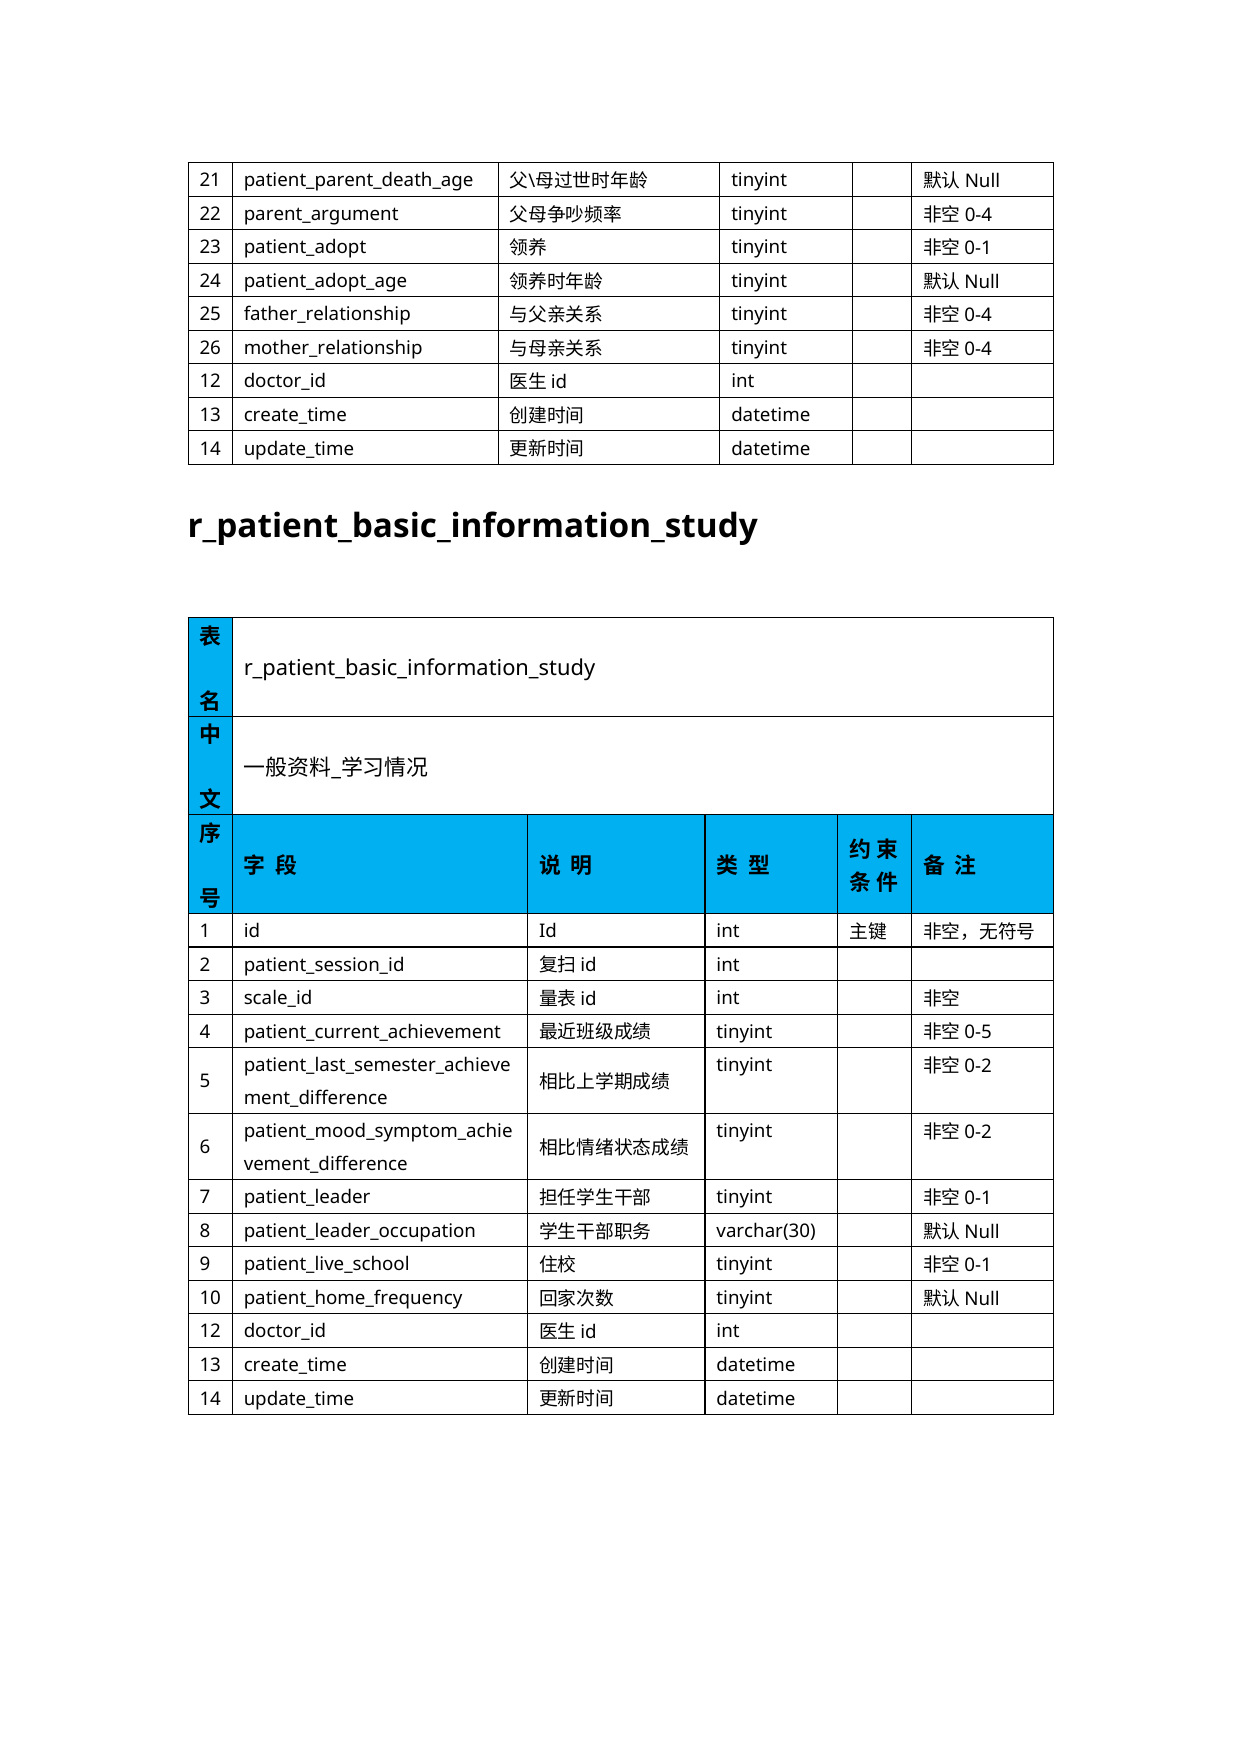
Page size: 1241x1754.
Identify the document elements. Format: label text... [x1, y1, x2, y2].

table_cell 医生id [499, 364, 719, 397]
table_cell 更新时间 [528, 1381, 704, 1414]
table_cell [912, 364, 1053, 397]
table_cell 非空0-1 [912, 1180, 1053, 1213]
table_cell [838, 948, 911, 980]
table_cell tinyint [720, 264, 852, 296]
table_cell update_time [233, 1381, 527, 1414]
table_cell 相比情绪状态成绩 [528, 1114, 704, 1179]
table_cell 医生id [528, 1314, 704, 1347]
table_cell 最近班级成绩 [528, 1015, 704, 1047]
table_cell 非空0-2 [912, 1048, 1053, 1113]
table_cell update_time [233, 431, 498, 464]
table_cell 13 [189, 398, 232, 430]
table_cell [912, 1314, 1053, 1347]
table_cell 非空 [912, 981, 1053, 1013]
table_cell datetime [720, 431, 852, 464]
table_cell [912, 398, 1053, 430]
table_cell 量表id [528, 981, 704, 1013]
table_cell patient_leader_occupation [233, 1214, 527, 1246]
table_cell 担任学生干部 [528, 1180, 704, 1213]
table_cell 类 型 [706, 815, 837, 913]
table_cell [853, 364, 911, 397]
table_cell tinyint [706, 1015, 837, 1047]
table_cell 主键 [838, 914, 911, 946]
table_cell scale_id [233, 981, 527, 1013]
table_cell patient_mood_symptom_achievement_difference [233, 1114, 527, 1179]
table_cell [838, 1348, 911, 1380]
table_cell [853, 163, 911, 196]
table_cell int [706, 981, 837, 1013]
table_cell [838, 1381, 911, 1414]
table_cell tinyint [706, 1281, 837, 1313]
table_cell int [720, 364, 852, 397]
table_cell tinyint [706, 1048, 837, 1113]
table_cell int [706, 948, 837, 980]
table_cell patient_current_achievement [233, 1015, 527, 1047]
table_cell [853, 264, 911, 296]
table_cell [912, 431, 1053, 464]
table_cell 更新时间 [499, 431, 719, 464]
table_cell 序 号 [189, 815, 232, 913]
table_cell 非空0-2 [912, 1114, 1053, 1179]
table_cell 学生干部职务 [528, 1214, 704, 1246]
table_cell 13 [189, 1348, 232, 1380]
table_cell 住校 [528, 1247, 704, 1280]
table_cell [838, 1214, 911, 1246]
table_cell 25 [189, 297, 232, 330]
table_cell create_time [233, 398, 498, 430]
table_cell 相比上学期成绩 [528, 1048, 704, 1113]
table_cell 21 [189, 163, 232, 196]
table_cell 非空0-5 [912, 1015, 1053, 1047]
subtitle r_patient_basic_information_study [187, 492, 1053, 557]
table_cell [838, 1314, 911, 1347]
table_cell 非空 0-4 [912, 197, 1053, 229]
table_cell father_relationship [233, 297, 498, 330]
table_cell tinyint [720, 331, 852, 363]
table_cell 非空0-1 [912, 230, 1053, 263]
table_cell 备 注 [912, 815, 1053, 913]
table_header r_patient_basic_information_study [233, 618, 1053, 716]
table_cell 6 [189, 1114, 232, 1179]
table_cell int [706, 914, 837, 946]
table_cell 1 [189, 914, 232, 946]
table_cell 非空，无符号 [912, 914, 1053, 946]
table_cell 10 [189, 1281, 232, 1313]
table_cell [838, 981, 911, 1013]
table_cell varchar(30) [706, 1214, 837, 1246]
table_cell [912, 1381, 1053, 1414]
table_cell datetime [706, 1348, 837, 1380]
table_cell 12 [189, 364, 232, 397]
table_cell datetime [706, 1381, 837, 1414]
table_cell 26 [189, 331, 232, 363]
table_cell 默认Null [912, 1214, 1053, 1246]
table_cell 创建时间 [528, 1348, 704, 1380]
table_cell 8 [189, 1214, 232, 1246]
table_cell [838, 1180, 911, 1213]
table_cell [912, 1348, 1053, 1380]
table_cell [838, 1048, 911, 1113]
table_cell tinyint [720, 297, 852, 330]
table_cell tinyint [706, 1180, 837, 1213]
table_cell 5 [189, 1048, 232, 1113]
table_cell [853, 398, 911, 430]
table_cell 领养时年龄 [499, 264, 719, 296]
table_cell 说 明 [528, 815, 704, 913]
table_cell 非空0-4 [912, 331, 1053, 363]
table_cell doctor_id [233, 1314, 527, 1347]
table_cell 2 [189, 948, 232, 980]
table_cell 字 段 [233, 815, 527, 913]
table_cell patient_adopt [233, 230, 498, 263]
table_cell 回家次数 [528, 1281, 704, 1313]
table_cell 非空0-4 [912, 297, 1053, 330]
table_cell mother_relationship [233, 331, 498, 363]
table_cell [853, 230, 911, 263]
table_cell 24 [189, 264, 232, 296]
table_cell [853, 197, 911, 229]
table_cell patient_home_frequency [233, 1281, 527, 1313]
table_cell tinyint [720, 197, 852, 229]
table_cell 3 [189, 981, 232, 1013]
table_cell 14 [189, 1381, 232, 1414]
table_cell create_time [233, 1348, 527, 1380]
table_cell 9 [189, 1247, 232, 1280]
table_cell [853, 431, 911, 464]
table_cell 非空0-1 [912, 1247, 1053, 1280]
table_header 表 名 [189, 618, 232, 716]
table_cell patient_leader [233, 1180, 527, 1213]
table_cell [838, 1114, 911, 1179]
table_cell patient_session_id [233, 948, 527, 980]
table_cell 默认Null [912, 264, 1053, 296]
table_cell 约 束 条 件 [838, 815, 911, 913]
table_cell [838, 1281, 911, 1313]
table_cell tinyint [720, 230, 852, 263]
table_cell 中 文 [189, 717, 232, 814]
table_cell [912, 948, 1053, 980]
table_cell tinyint [720, 163, 852, 196]
table_cell 一般资料_学习情况 [233, 717, 1053, 814]
table_cell 23 [189, 230, 232, 263]
table_cell 父母争吵频率 [499, 197, 719, 229]
table_cell tinyint [706, 1247, 837, 1280]
table_cell [838, 1247, 911, 1280]
table_cell tinyint [706, 1114, 837, 1179]
table_cell patient_adopt_age [233, 264, 498, 296]
table_cell 默认 Null [912, 163, 1053, 196]
table_cell [853, 331, 911, 363]
table_cell Id [528, 914, 704, 946]
table_cell 14 [189, 431, 232, 464]
table_cell patient_parent_death_age [233, 163, 498, 196]
table_cell 与父亲关系 [499, 297, 719, 330]
table_cell datetime [720, 398, 852, 430]
table_cell id [233, 914, 527, 946]
table_cell doctor_id [233, 364, 498, 397]
table_cell 领养 [499, 230, 719, 263]
table_cell 12 [189, 1314, 232, 1347]
table_cell int [706, 1314, 837, 1347]
table_cell patient_live_school [233, 1247, 527, 1280]
table_cell patient_last_semester_achievement_difference [233, 1048, 527, 1113]
table_cell 与母亲关系 [499, 331, 719, 363]
table_cell parent_argument [233, 197, 498, 229]
table_cell 父\母过世时年龄 [499, 163, 719, 196]
table_cell 4 [189, 1015, 232, 1047]
table_cell 22 [189, 197, 232, 229]
table_cell 默认Null [912, 1281, 1053, 1313]
table_cell [853, 297, 911, 330]
table_cell [838, 1015, 911, 1047]
table_cell 创建时间 [499, 398, 719, 430]
table_cell 7 [189, 1180, 232, 1213]
table_cell 复扫id [528, 948, 704, 980]
